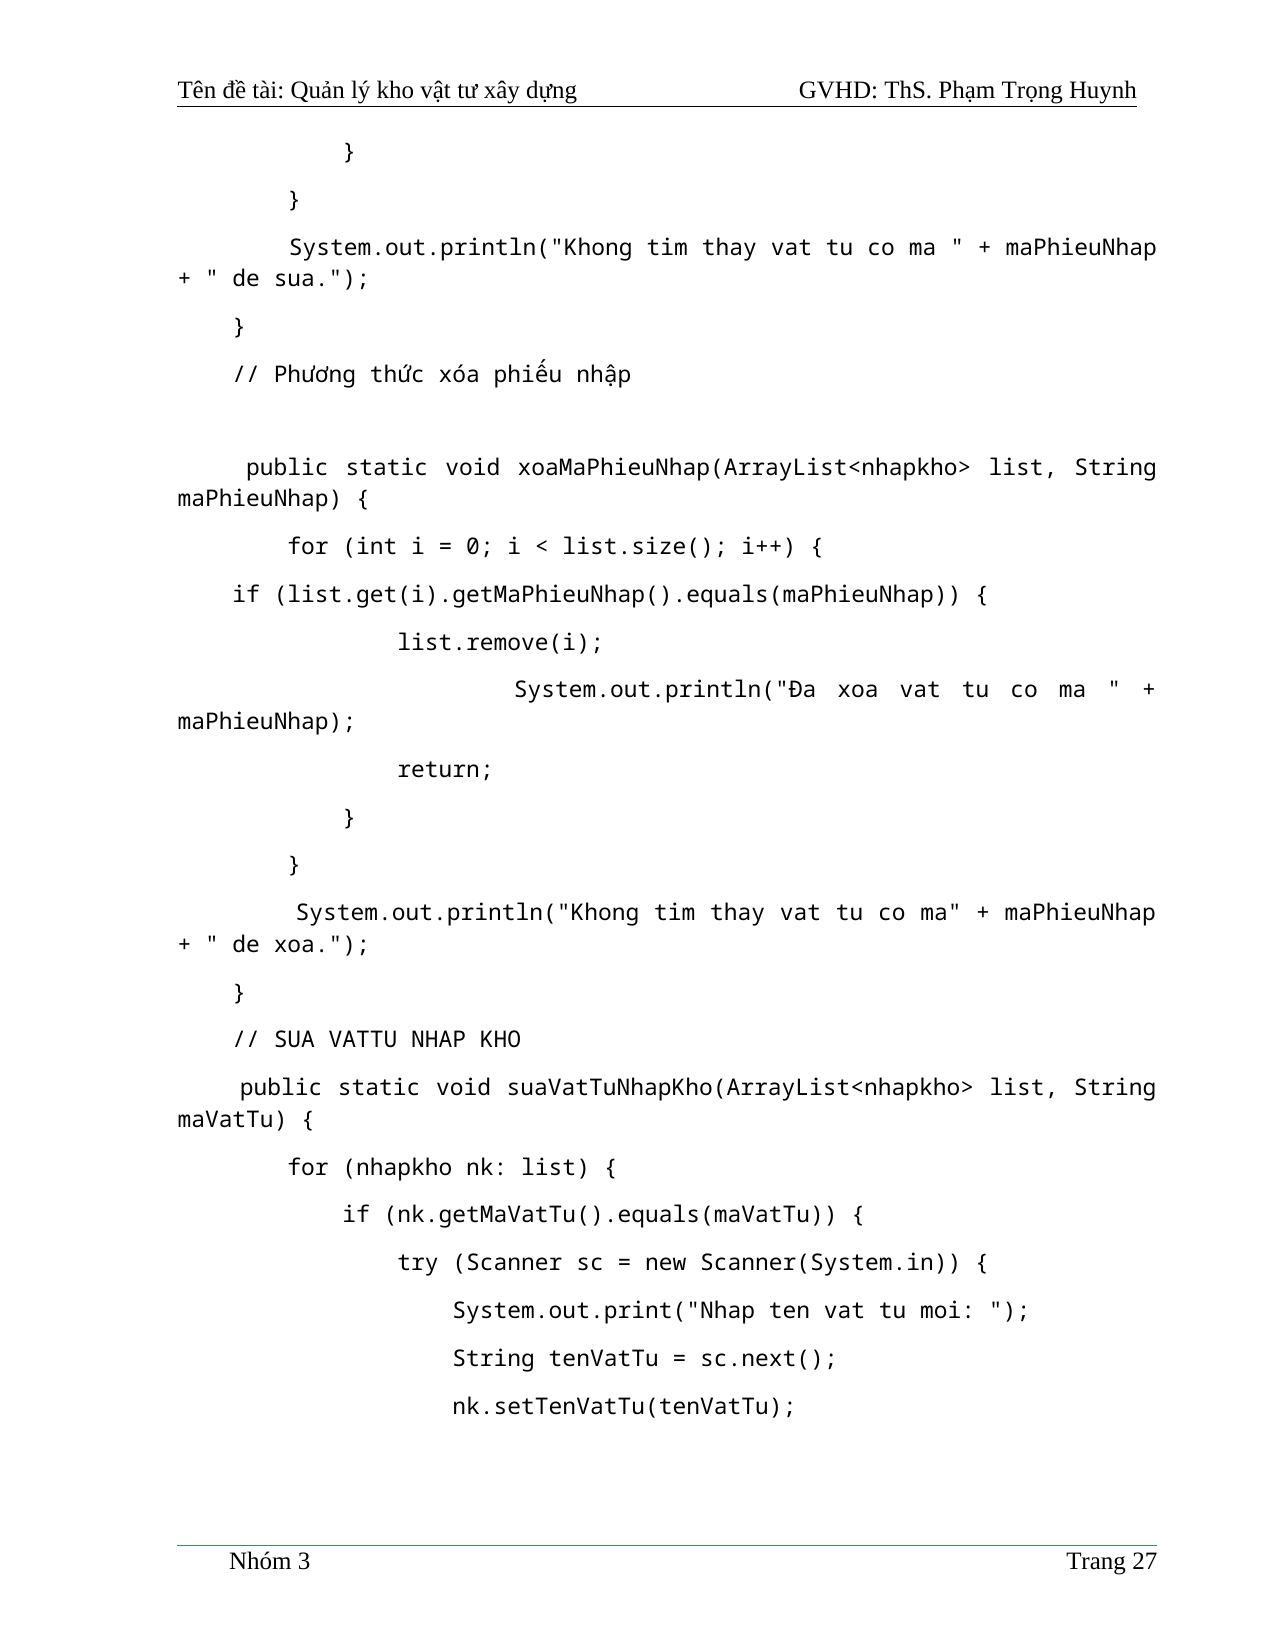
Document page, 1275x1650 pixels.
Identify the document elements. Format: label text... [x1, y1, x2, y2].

list System.out.println("Đa xoa vat tu co ma " + maPhieuNhap); [177, 673, 1157, 736]
list list.remove(i); [177, 625, 1157, 657]
list } [177, 135, 1157, 166]
list try (Scanner sc = new Scanner(System.in)) { [177, 1246, 1157, 1277]
list if (nk.getMaVatTu().equals(maVatTu)) { [177, 1198, 1157, 1229]
list System.out.println("Khong tim thay vat tu co ma " + maPhieuNhap + " de sua."); [177, 231, 1157, 293]
list // Phương thức xóa phiếu nhập [177, 358, 1157, 389]
list } [177, 975, 1157, 1007]
list return; [177, 752, 1157, 784]
list System.out.print("Nhap ten vat tu moi: "); [177, 1294, 1157, 1325]
list public static void xoaMaPhieuNhap(ArrayList<nhapkho> list, String maPhieuNhap) { [177, 450, 1157, 513]
list for (nhapkho nk: list) { [177, 1150, 1157, 1182]
list if (list.get(i).getMaPhieuNhap().equals(maPhieuNhap)) { [177, 577, 1157, 609]
list public static void suaVatTuNhapKho(ArrayList<nhapkho> list, String maVatTu) { [177, 1071, 1157, 1134]
list } [177, 800, 1157, 832]
list } [177, 183, 1157, 214]
list for (int i = 0; i < list.size(); i++) { [177, 529, 1157, 561]
list // SUA VATTU NHAP KHO [177, 1023, 1157, 1054]
list } [177, 310, 1157, 341]
list System.out.println("Khong tim thay vat tu co ma" + maPhieuNhap + " de xoa."); [177, 896, 1157, 959]
list String tenVatTu = sc.next(); [177, 1342, 1157, 1373]
list nk.setTenVatTu(tenVatTu); [177, 1390, 1157, 1421]
list } [177, 848, 1157, 879]
